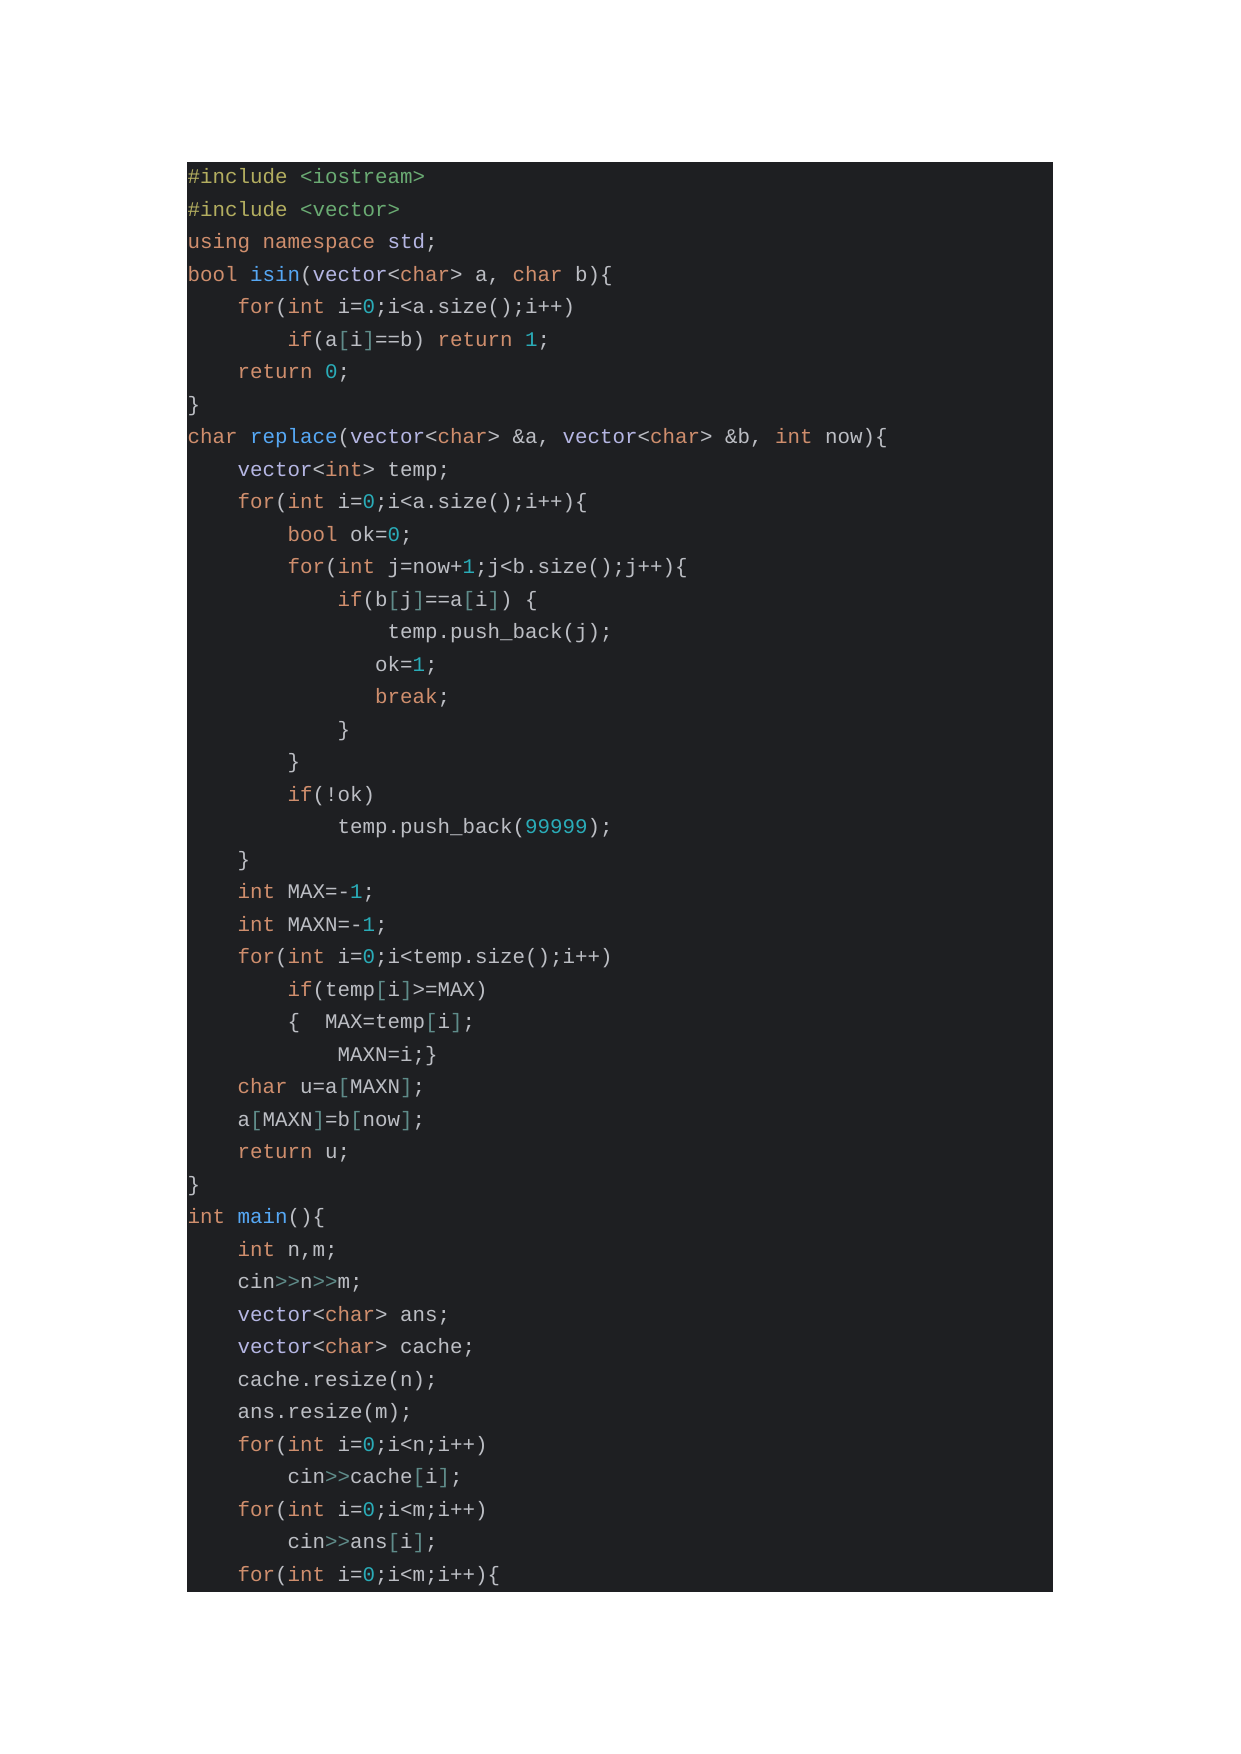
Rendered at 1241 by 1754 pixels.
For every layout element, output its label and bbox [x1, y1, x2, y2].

text [187, 162, 1053, 1592]
